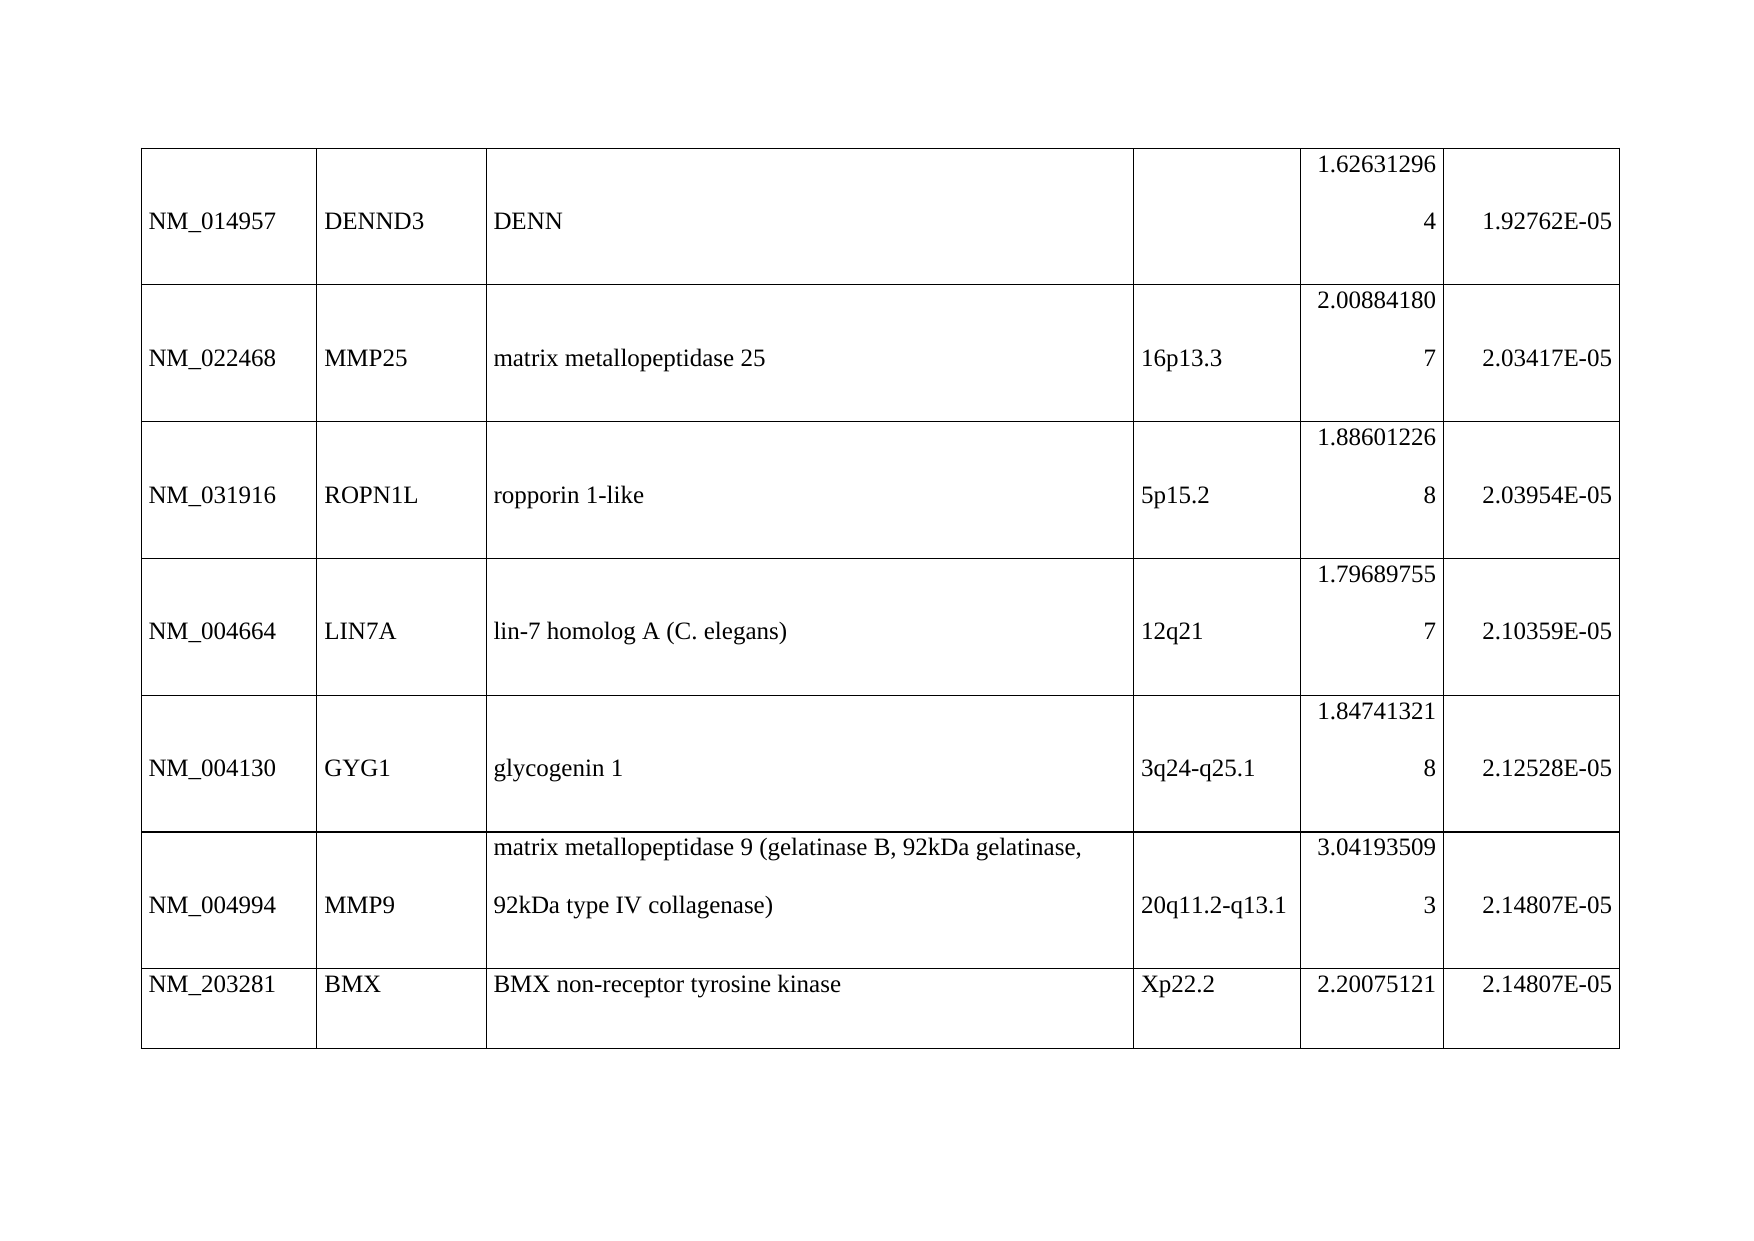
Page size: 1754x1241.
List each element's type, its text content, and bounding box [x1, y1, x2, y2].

table_cell 2.14807E-05 [1444, 833, 1619, 968]
table_cell 16p13.3 [1134, 285, 1300, 421]
table_cell NM_004664 [142, 559, 316, 695]
table_cell 1.92762E-05 [1444, 149, 1619, 284]
table_cell MMP9 [317, 833, 486, 968]
table_cell NM_004994 [142, 833, 316, 968]
table_cell 2.12528E-05 [1444, 696, 1619, 831]
table_cell 1.886012268 [1301, 422, 1443, 558]
table_cell DENN [487, 149, 1133, 284]
table_cell 5p15.2 [1134, 422, 1300, 558]
table_cell NM_004130 [142, 696, 316, 831]
table_cell [1134, 149, 1300, 284]
table_cell 1.796897557 [1301, 559, 1443, 695]
table_cell 2.03417E-05 [1444, 285, 1619, 421]
table_cell 1.847413218 [1301, 696, 1443, 831]
table_cell 2.200751213 [1301, 969, 1443, 1047]
table_cell 3q24-q25.1 [1134, 696, 1300, 831]
table_cell MMP25 [317, 285, 486, 421]
table_cell 20q11.2-q13.1 [1134, 833, 1300, 968]
table_cell NM_031916 [142, 422, 316, 558]
table_cell Xp22.2 [1134, 969, 1300, 1047]
table_cell lin-7 homolog A (C. elegans) [487, 559, 1133, 695]
table_cell ROPN1L [317, 422, 486, 558]
table_cell NM_014957 [142, 149, 316, 284]
table_cell matrix metallopeptidase 25 [487, 285, 1133, 421]
table_cell NM_022468 [142, 285, 316, 421]
table_cell BMX [317, 969, 486, 1047]
table_cell matrix metallopeptidase 9 (gelatinase B, 92kDa gelatinase, 92kDa type IV collagenase) [487, 833, 1133, 968]
table_cell 2.10359E-05 [1444, 559, 1619, 695]
table_cell 2.03954E-05 [1444, 422, 1619, 558]
table_cell NM_203281 [142, 969, 316, 1047]
table_cell 3.041935093 [1301, 833, 1443, 968]
table_cell 2.008841807 [1301, 285, 1443, 421]
table_cell GYG1 [317, 696, 486, 831]
table_cell glycogenin 1 [487, 696, 1133, 831]
table_cell 1.626312964 [1301, 149, 1443, 284]
table_cell 2.14807E-05 [1444, 969, 1619, 1047]
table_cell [487, 969, 1133, 1047]
table_cell LIN7A [317, 559, 486, 695]
table_cell ropporin 1-like [487, 422, 1133, 558]
table_cell DENND3 [317, 149, 486, 284]
table_cell 12q21 [1134, 559, 1300, 695]
